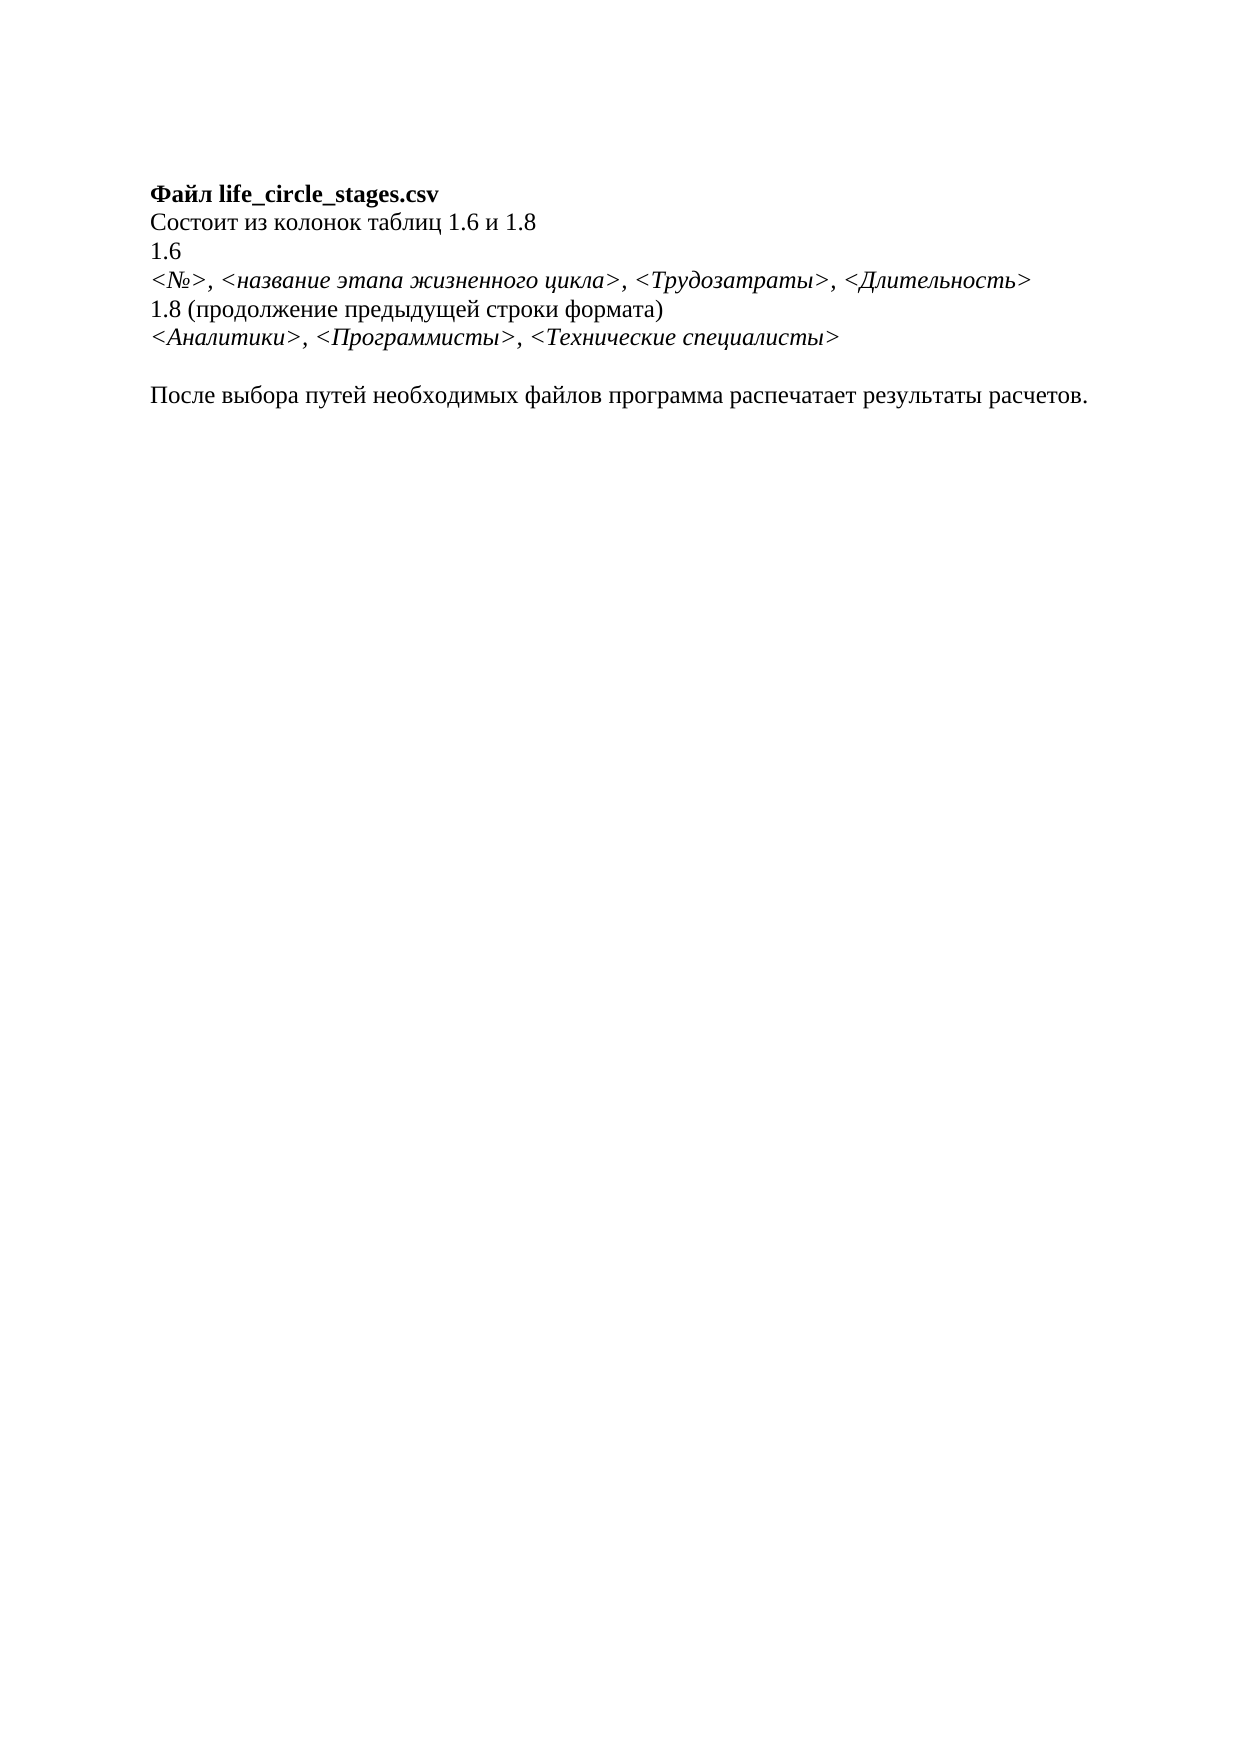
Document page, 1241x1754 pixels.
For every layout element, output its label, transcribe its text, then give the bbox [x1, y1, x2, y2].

text Файл life_circle_stages.csv [150, 179, 1090, 207]
text Состоит из колонок таблиц 1.6 и 1.8 [150, 207, 1090, 236]
text <Аналитики>, <Программисты>, <Технические специалисты> [150, 322, 1090, 351]
text После выбора путей необходимых файлов программа распечатает результаты расчетов. [150, 380, 1090, 409]
text 1.8 (продолжение предыдущей строки формата) [150, 294, 1090, 322]
text 1.6 [150, 236, 1090, 265]
text <№>, <название этапа жизненного цикла>, <Трудозатраты>, <Длительность> [150, 265, 1090, 294]
